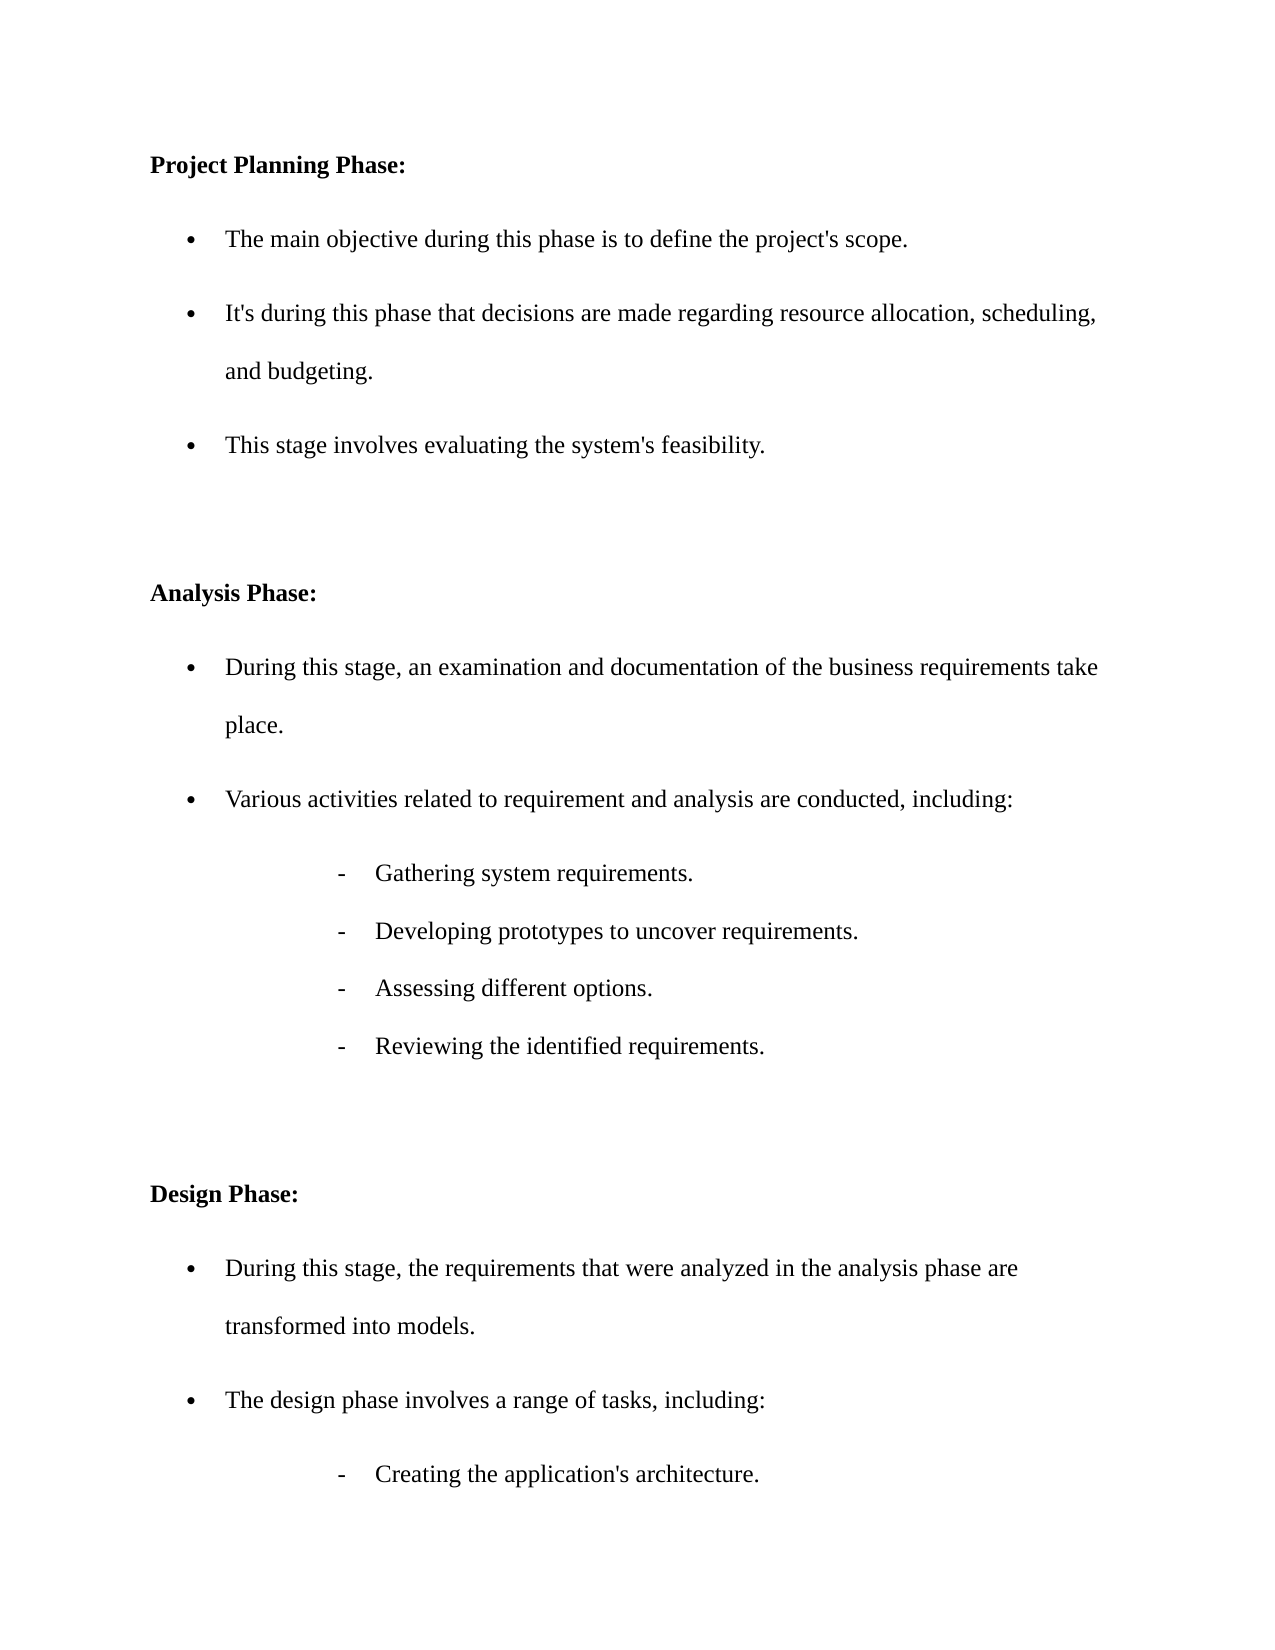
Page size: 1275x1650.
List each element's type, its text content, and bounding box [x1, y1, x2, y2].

list Assessing different options. [337, 973, 1125, 1002]
list During this stage, an examination and documentation of the business requirements take place. [187, 652, 1125, 739]
list It's during this phase that decisions are made regarding resource allocation, scheduling, and budgeting. [187, 298, 1125, 384]
list Creating the application's architecture. [337, 1459, 1125, 1488]
text Project Planning Phase: [150, 150, 1125, 179]
list This stage involves evaluating the system's feasibility. [187, 430, 1125, 459]
list During this stage, the requirements that were analyzed in the analysis phase are transformed into models. [187, 1253, 1125, 1339]
list The main objective during this phase is to define the project's scope. [187, 224, 1125, 253]
list Various activities related to requirement and analysis are conducted, including: [187, 784, 1125, 813]
list Developing prototypes to uncover requirements. [337, 916, 1125, 944]
text Design Phase: [150, 1179, 1125, 1208]
list Gathering system requirements. [337, 858, 1125, 887]
list The design phase involves a range of tasks, including: [187, 1385, 1125, 1414]
list Reviewing the identified requirements. [337, 1031, 1125, 1059]
text Analysis Phase: [150, 578, 1125, 607]
